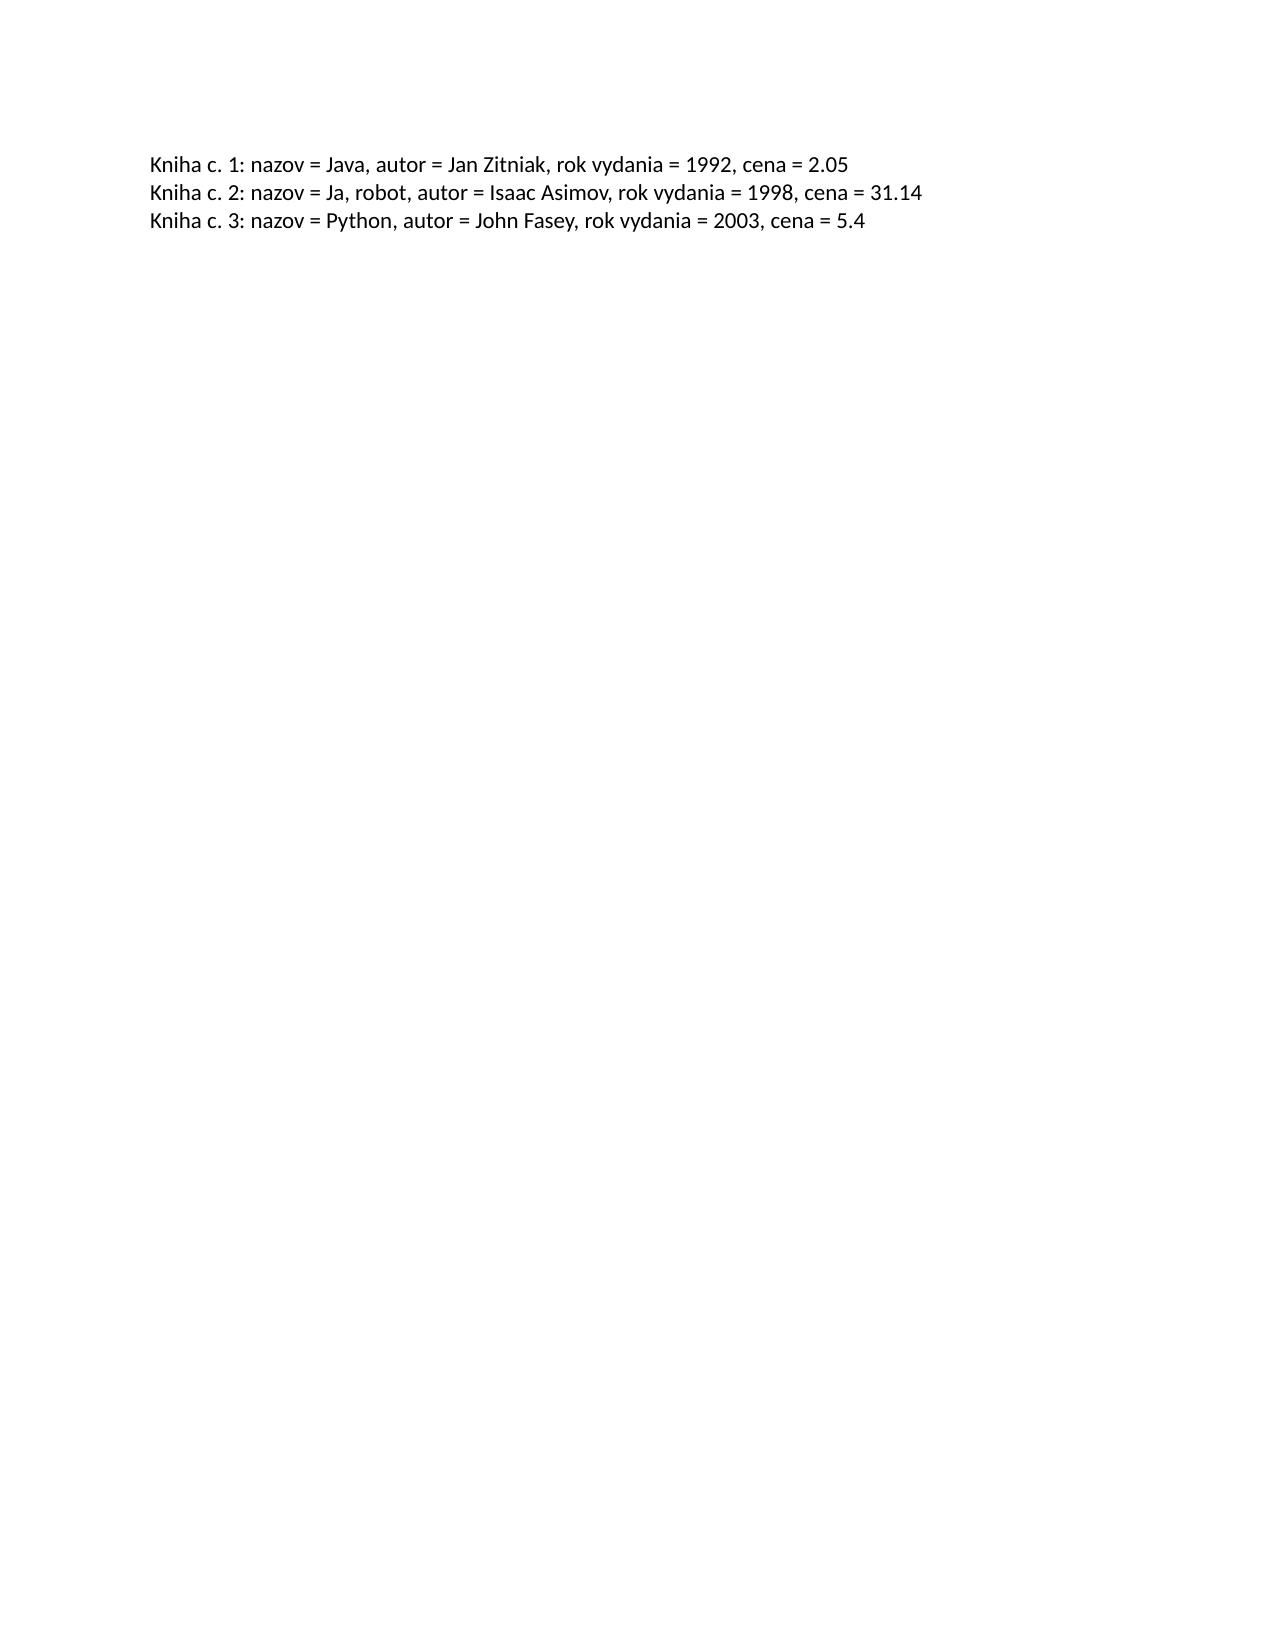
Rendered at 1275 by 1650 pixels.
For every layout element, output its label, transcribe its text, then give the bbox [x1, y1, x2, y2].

text Kniha c. 1: nazov = Java, autor = Jan Zitniak, rok vydania = 1992, cena = 2.05 Kniha c. 2: nazov = Ja, robot, autor = Isaac Asimov, rok vydania = 1998, cena = 31.14 Kniha c. 3: nazov = Python, autor = John Fasey, rok vydania = 2003, cena = 5.4 [150, 150, 1125, 286]
